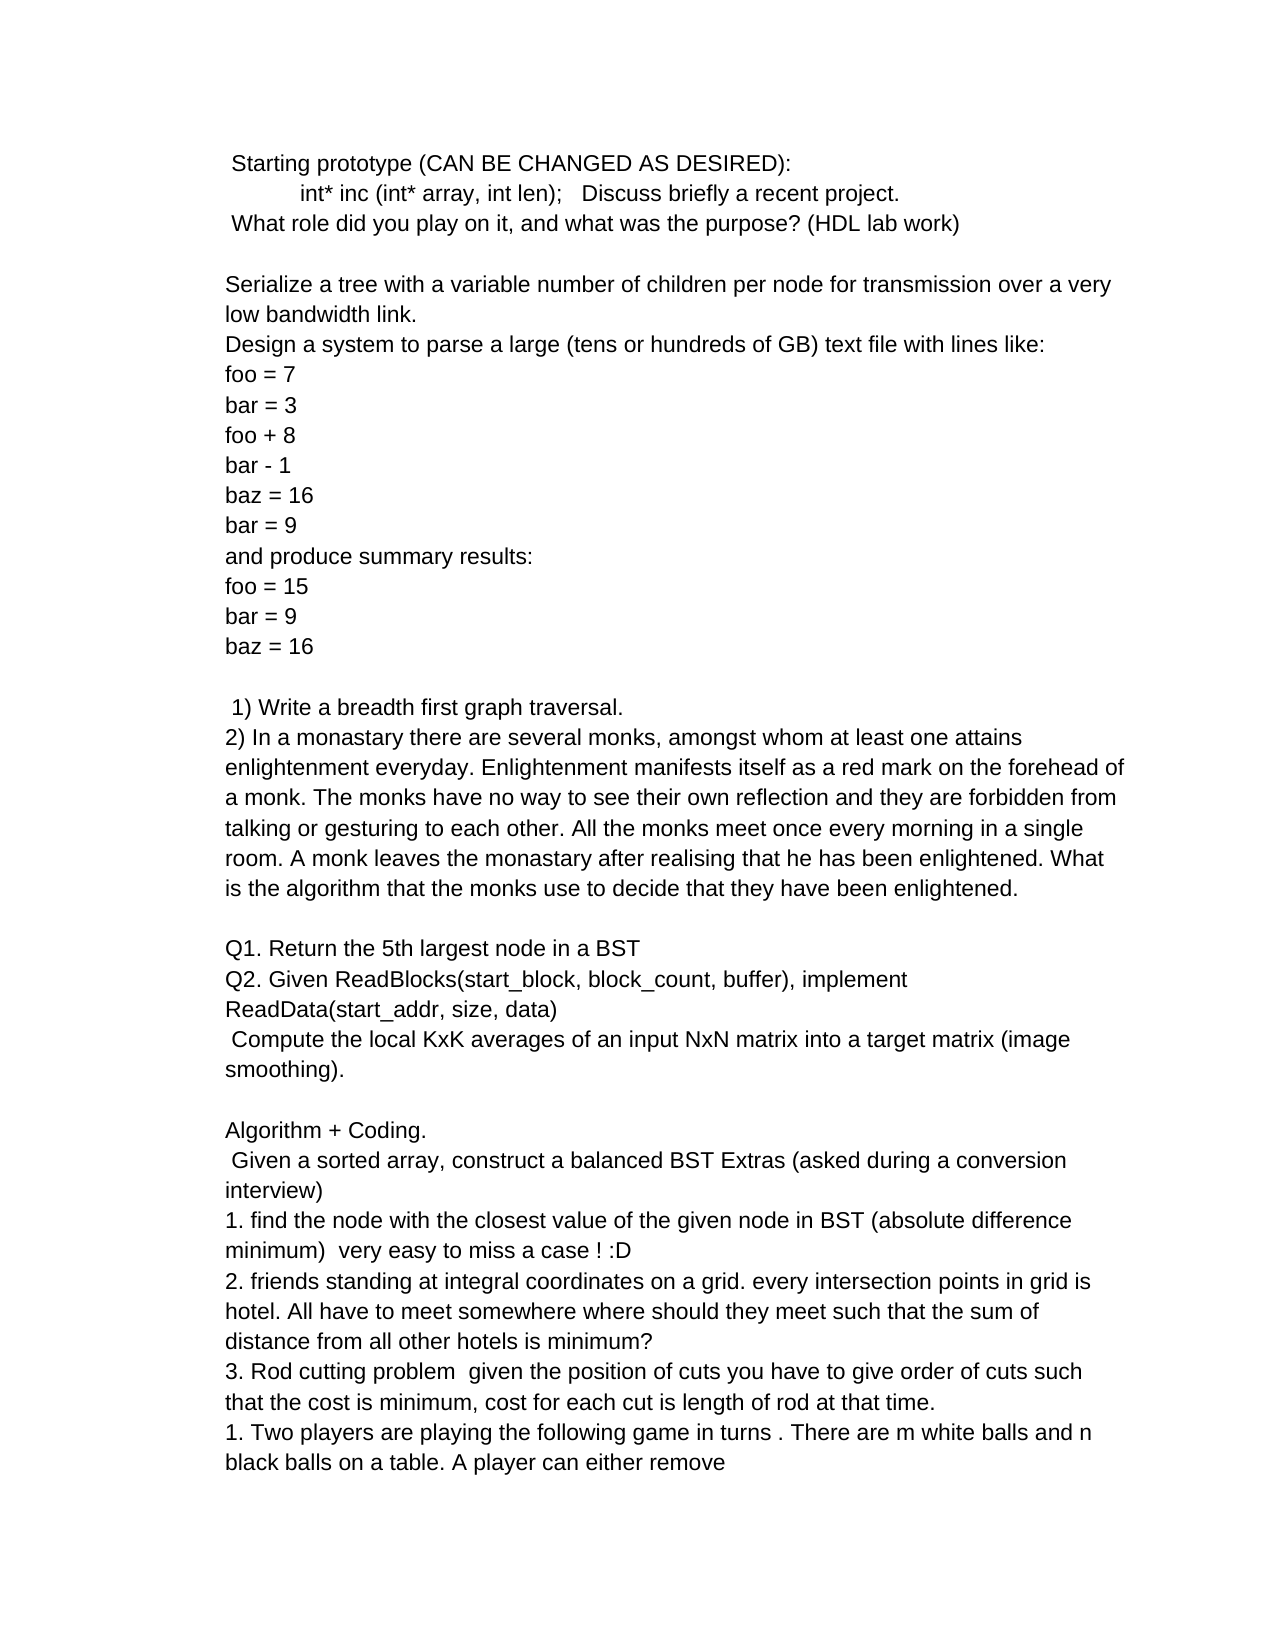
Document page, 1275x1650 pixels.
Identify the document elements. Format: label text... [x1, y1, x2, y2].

text Algorithm + Coding. ­ [225, 1117, 1125, 1143]
text Q2. Given ReadBlocks(start_block, block_count, buffer), implement ReadData(start_addr, size, data) ­ [225, 966, 1125, 1022]
text Starting prototype (CAN BE CHANGED AS DESIRED): [150, 150, 1125, 176]
text Design a system to parse a large (tens or hundreds of GB) text file with lines like: [225, 331, 1125, 358]
text int* inc (int* array, int len); ­ ­ Discuss briefly a recent project. [225, 180, 1125, 207]
text bar = 9 [225, 512, 1125, 539]
text bar = 3 [225, 392, 1125, 418]
text Given a sorted array, construct a balanced BST Extras (asked during a conversion interview) [225, 1147, 1125, 1203]
text Q1. Return the 5th largest node in a BST [225, 935, 1125, 962]
text foo + 8 [225, 422, 1125, 448]
text 2) In a monastary there are several monks, amongst whom at least one attains enlightenment everyday. Enlightenment manifests itself as a red mark on the forehead of a monk. The monks have no way to see their own reflection and they are forbidden from talking or gesturing to each other. All the monks meet once every morning in a single room. A monk leaves the monastary after realising that he has been enlightened. What is the algorithm that the monks use to decide that they have been enlightened. [225, 724, 1125, 901]
text 3. Rod cutting problem ­ given the position of cuts you have to give order of cuts such that the cost is minimum, cost for each cut is length of rod at that time. [225, 1358, 1125, 1415]
text 1. Two players are playing the following game in turns . There are m white balls and n black balls on a table. A player can either remove [225, 1419, 1125, 1475]
text foo = 15 [225, 573, 1125, 599]
text baz = 16 ­ [225, 633, 1125, 660]
text Serialize a tree with a variable number of children per node for transmission over a very low bandwidth link. ­ [225, 271, 1125, 327]
text 1) Write a breadth first graph traversal. [225, 694, 1125, 720]
text bar - 1 [225, 452, 1125, 478]
text foo = 7 [225, 361, 1125, 388]
text Compute the local KxK averages of an input NxN matrix into a target matrix (image smoothing). [225, 1026, 1125, 1083]
text 2. friends standing at integral coordinates on a grid. every intersection points in grid is hotel. All have to meet somewhere where should they meet such that the sum of distance from all other hotels is minimum? [225, 1268, 1125, 1354]
text bar = 9 [225, 603, 1125, 629]
text 1. find the node with the closest value of the given node in BST (absolute difference minimum) ­ very easy to miss a case ! :­D [225, 1207, 1125, 1264]
text and produce summary results: [225, 543, 1125, 569]
text baz = 16 [225, 482, 1125, 509]
text What role did you play on it, and what was the purpose? (HDL lab work) ­ [225, 210, 1125, 237]
